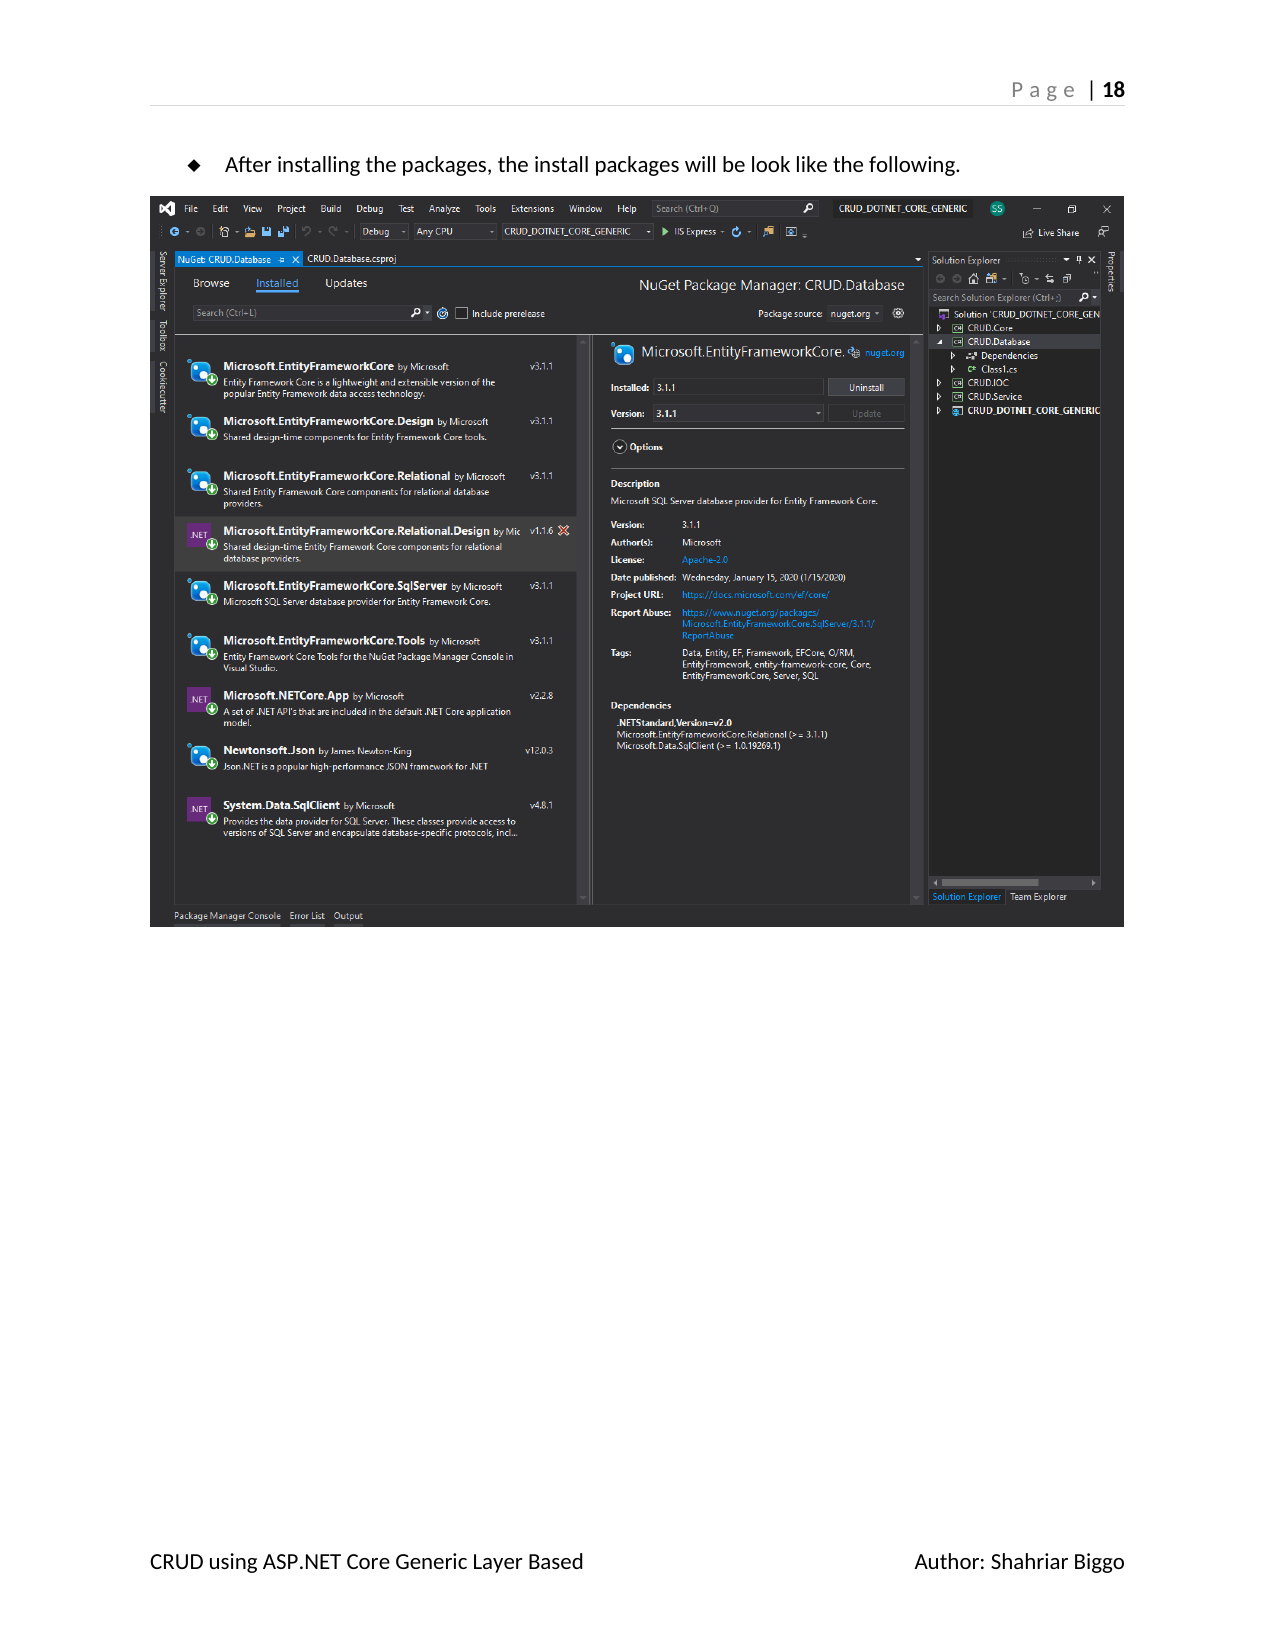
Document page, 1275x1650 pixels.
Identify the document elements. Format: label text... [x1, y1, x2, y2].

list After installing the packages, the install packages will be look like the following. [187, 150, 1125, 178]
picture [150, 196, 1124, 927]
